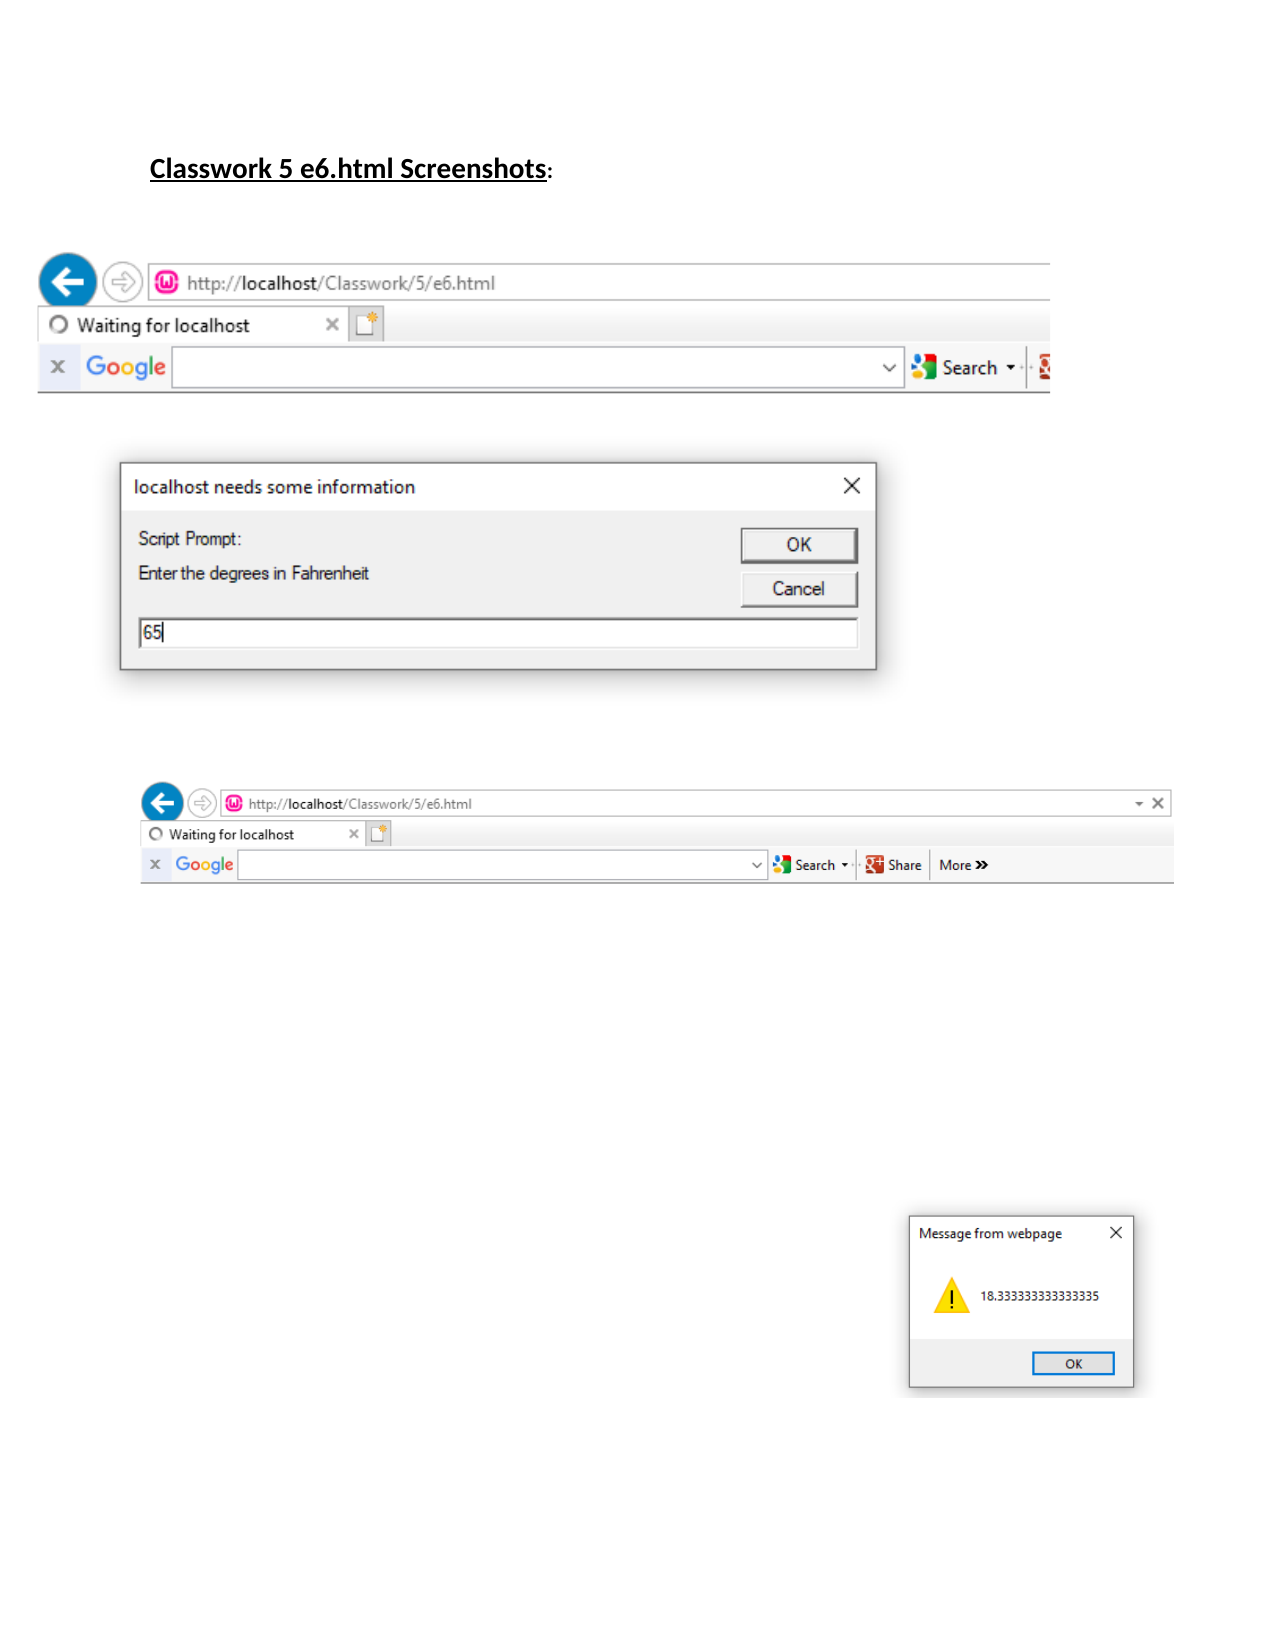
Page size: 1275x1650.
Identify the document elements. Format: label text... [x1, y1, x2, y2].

text Classwork 5 e6.html Screenshots: [150, 150, 1183, 186]
picture [37, 230, 1174, 1398]
